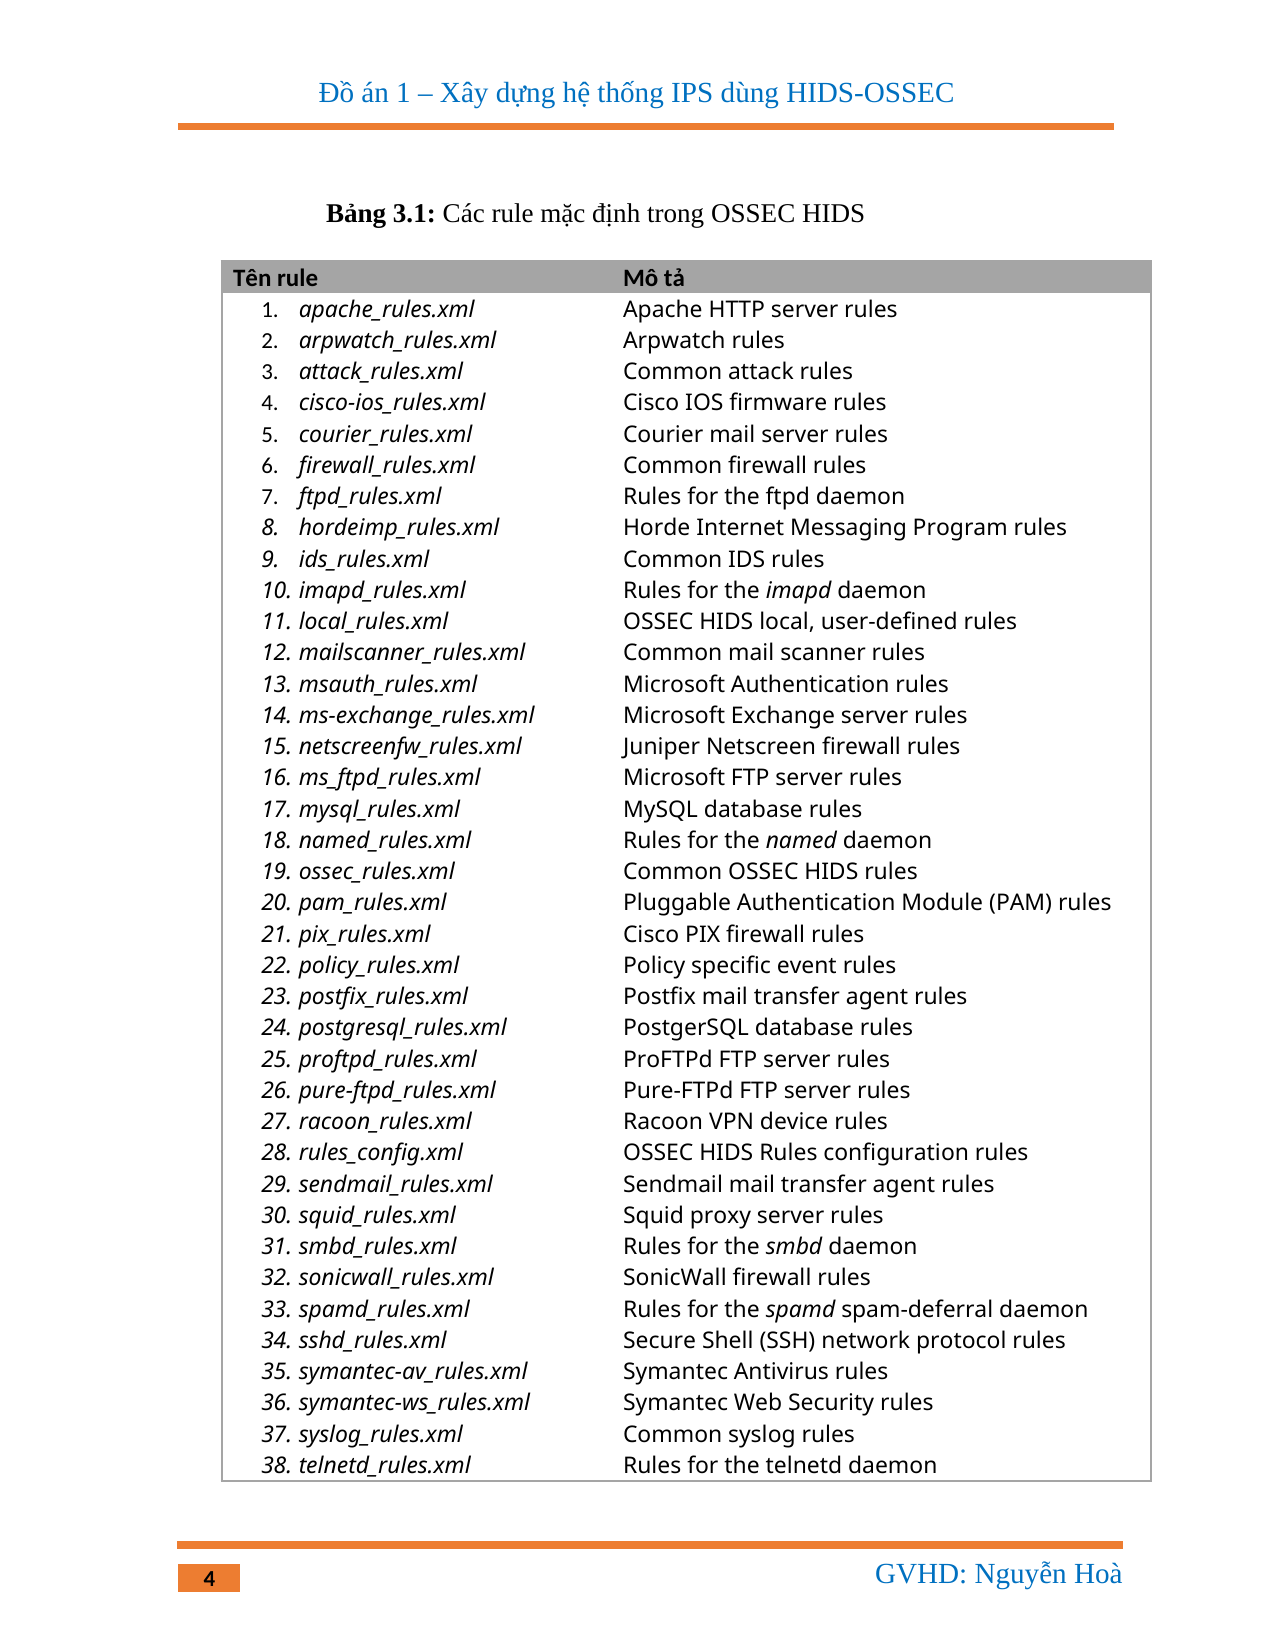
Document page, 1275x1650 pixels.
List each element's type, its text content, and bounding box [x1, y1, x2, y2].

table_cell apache_rules.xml [223, 293, 612, 324]
table_cell Courier mail server rules [612, 418, 1150, 449]
table_cell firewall_rules.xml [223, 449, 612, 480]
table_cell cisco-ios_rules.xml [223, 386, 612, 418]
table_cell Cisco IOS firmware rules [612, 386, 1150, 418]
table_header Mô tả [612, 262, 1150, 293]
table_cell attack_rules.xml [223, 355, 612, 386]
table_cell Arpwatch rules [612, 324, 1150, 355]
table_cell courier_rules.xml [223, 418, 612, 449]
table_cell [223, 511, 612, 1480]
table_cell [612, 511, 1150, 1480]
list Bảng 3.1: Các rule mặc định trong OSSEC HIDS [326, 197, 1125, 228]
table_cell Rules for the ftpd daemon [612, 480, 1150, 511]
table_cell Common firewall rules [612, 449, 1150, 480]
table_cell Common attack rules [612, 355, 1150, 386]
table_header Tên rule [223, 262, 612, 293]
table_cell Apache HTTP server rules [612, 293, 1150, 324]
table_cell ftpd_rules.xml [223, 480, 612, 511]
table_cell arpwatch_rules.xml [223, 324, 612, 355]
